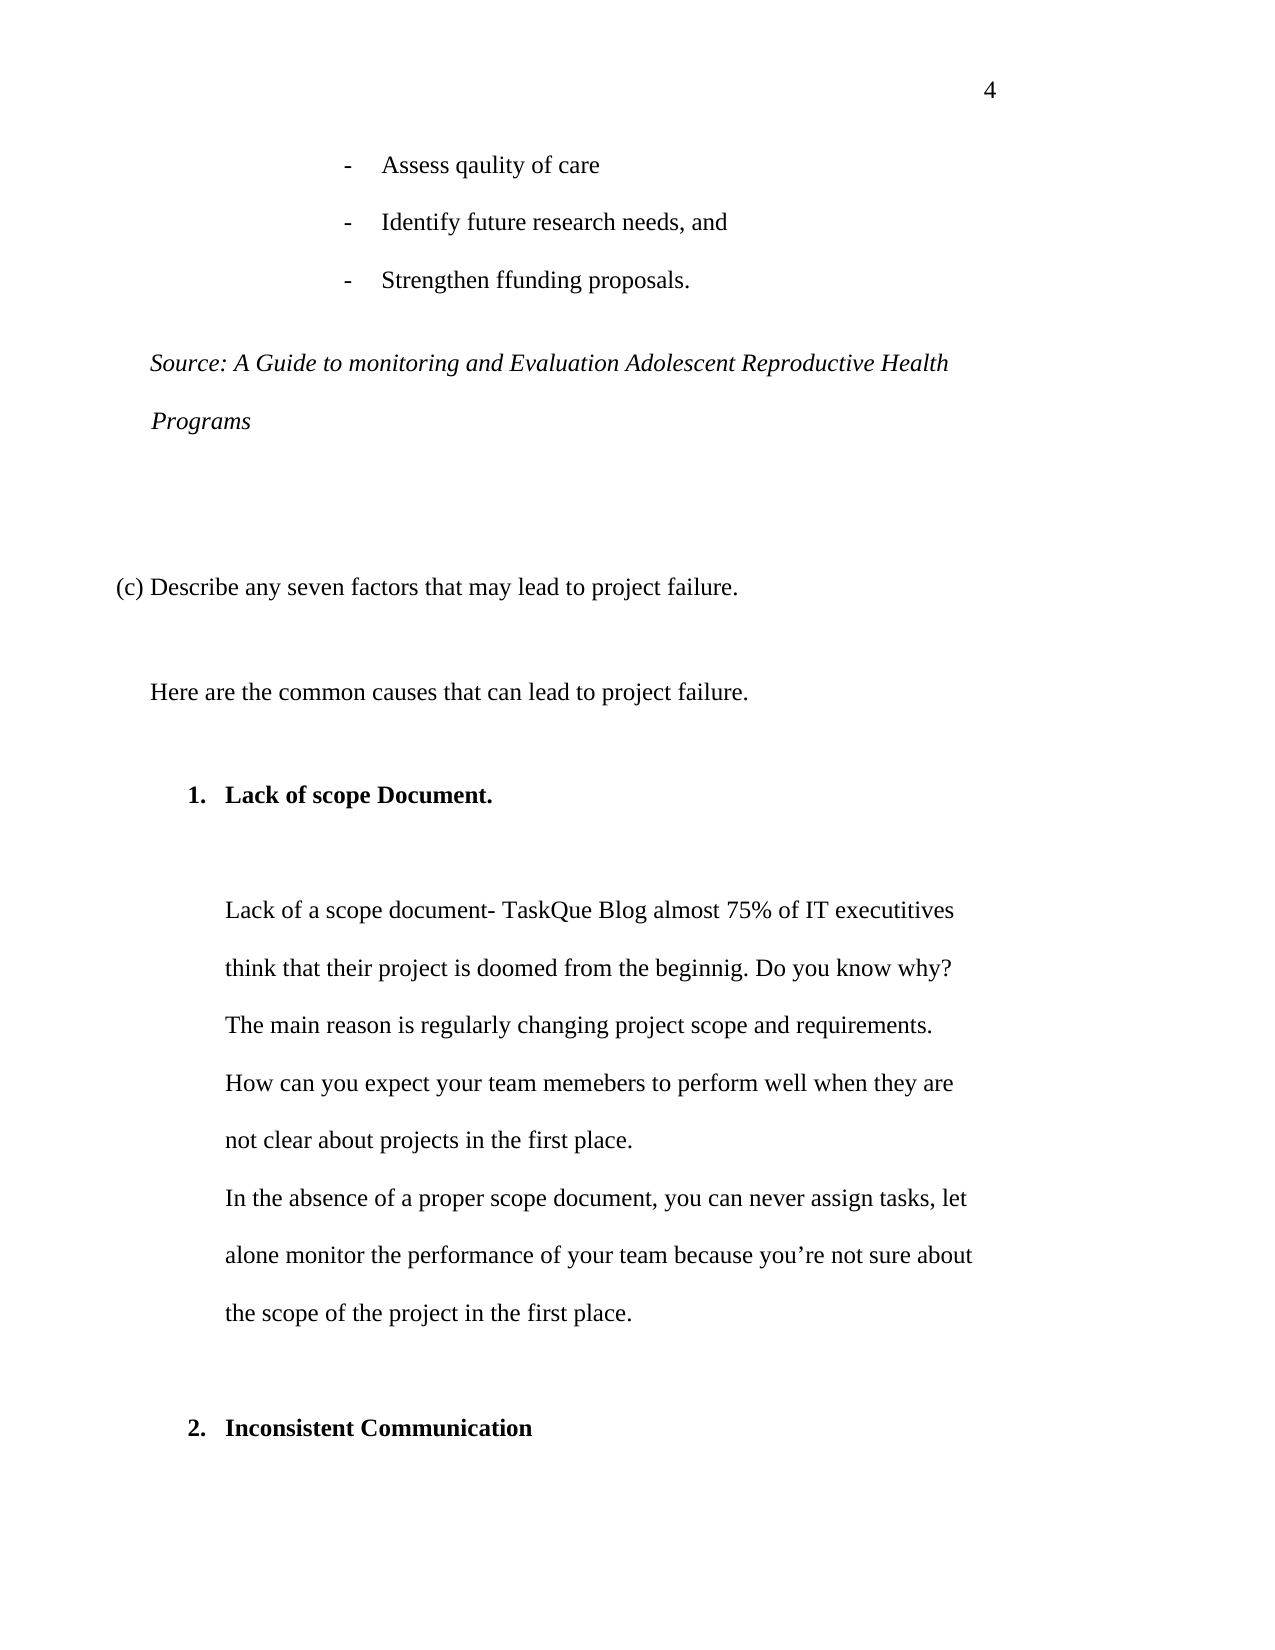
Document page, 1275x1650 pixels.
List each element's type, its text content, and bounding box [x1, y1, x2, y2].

text Source: A Guide to monitoring and Evaluation Adolescent Reproductive Health Programs [150, 348, 987, 434]
list Lack of a scope document- TaskQue Blog almost 75% of IT executitives think that their project is doomed from the beginnig. Do you know why? The main reason is regularly changing project scope and requirements. How can you expect your team memebers to perform well when they are not clear about projects in the first place. [225, 896, 987, 1154]
list Lack of scope Document. [187, 781, 987, 809]
list Identify future research needs, and [344, 207, 987, 236]
list In the absence of a proper scope document, you can never assign tasks, let alone monitor the performance of your team because you’re not sure about the scope of the project in the first place. [225, 1183, 987, 1327]
list Assess qaulity of care [344, 150, 987, 179]
list Strengthen ffunding proposals. [344, 265, 987, 294]
list Describe any seven factors that may lead to project failure. [116, 572, 987, 601]
list Inconsistent Communication [187, 1413, 987, 1442]
text Here are the common causes that can lead to project failure. [150, 677, 987, 705]
